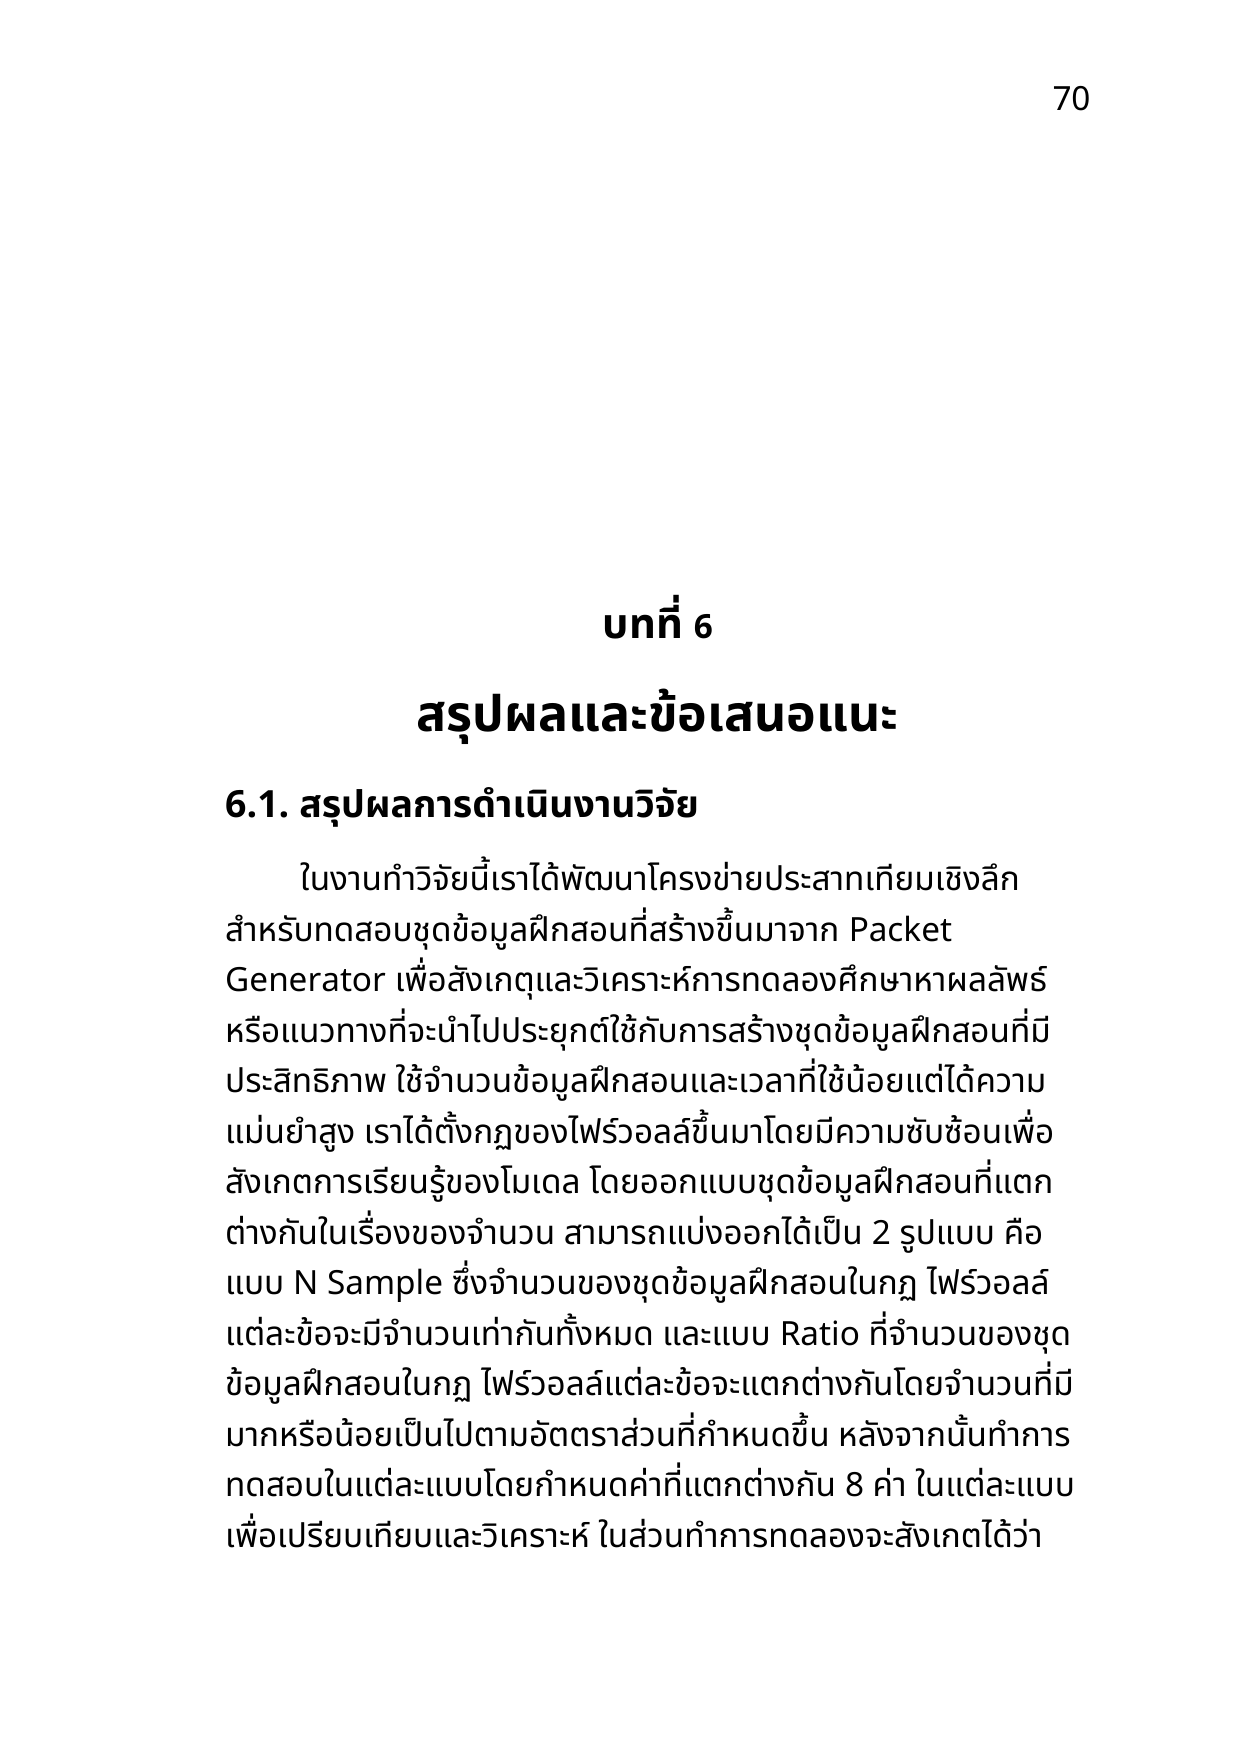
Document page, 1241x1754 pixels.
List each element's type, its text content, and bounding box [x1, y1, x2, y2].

text สรุปผลและข้อเสนอแนะ [225, 679, 1090, 754]
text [225, 855, 1090, 1562]
text บทที่ 6 [225, 594, 1090, 657]
text 6.1. สรุปผลการดำเนินงานวิจัย [225, 777, 1090, 834]
